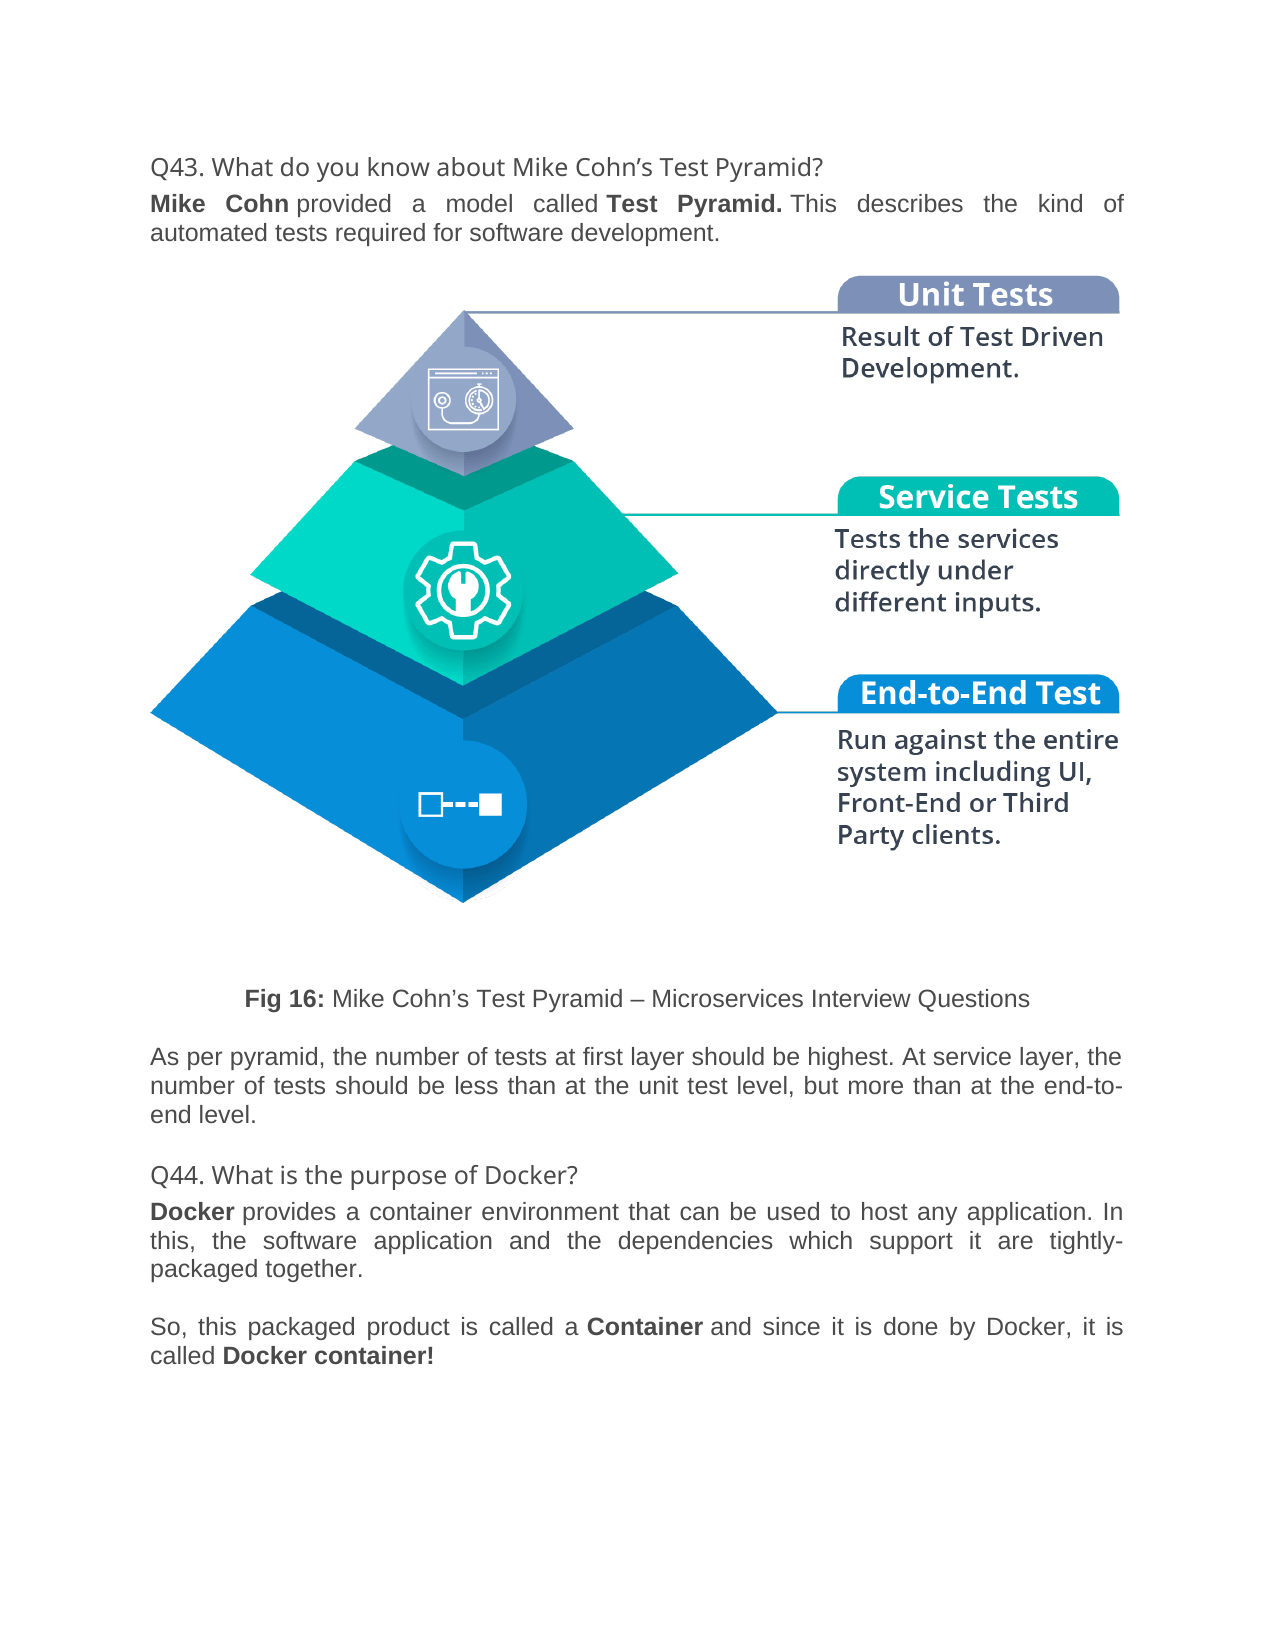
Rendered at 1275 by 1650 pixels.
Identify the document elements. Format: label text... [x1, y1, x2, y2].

text Mike Cohn provided a model called Test Pyramid. This describes the kind of automated tests required for software development. [150, 189, 1125, 247]
text So, this packaged product is called a Container and since it is done by Docker, it is called Docker container! [150, 1312, 1125, 1370]
text As per pyramid, the number of tests at first layer should be highest. At service layer, the number of tests should be less than at the unit test level, but more than at the end-to-end level. [150, 1042, 1125, 1129]
subtitle Q44. What is the purpose of Docker? [150, 1158, 1125, 1192]
text Docker provides a container environment that can be used to host any application. In this, the software application and the dependencies which support it are tightly-packaged together. [150, 1197, 1125, 1283]
text Fig 16: Mike Cohn’s Test Pyramid – Microservices Interview Questions [150, 984, 1125, 1013]
picture [150, 275, 1125, 956]
subtitle Q43. What do you know about Mike Cohn’s Test Pyramid? [150, 150, 1125, 184]
